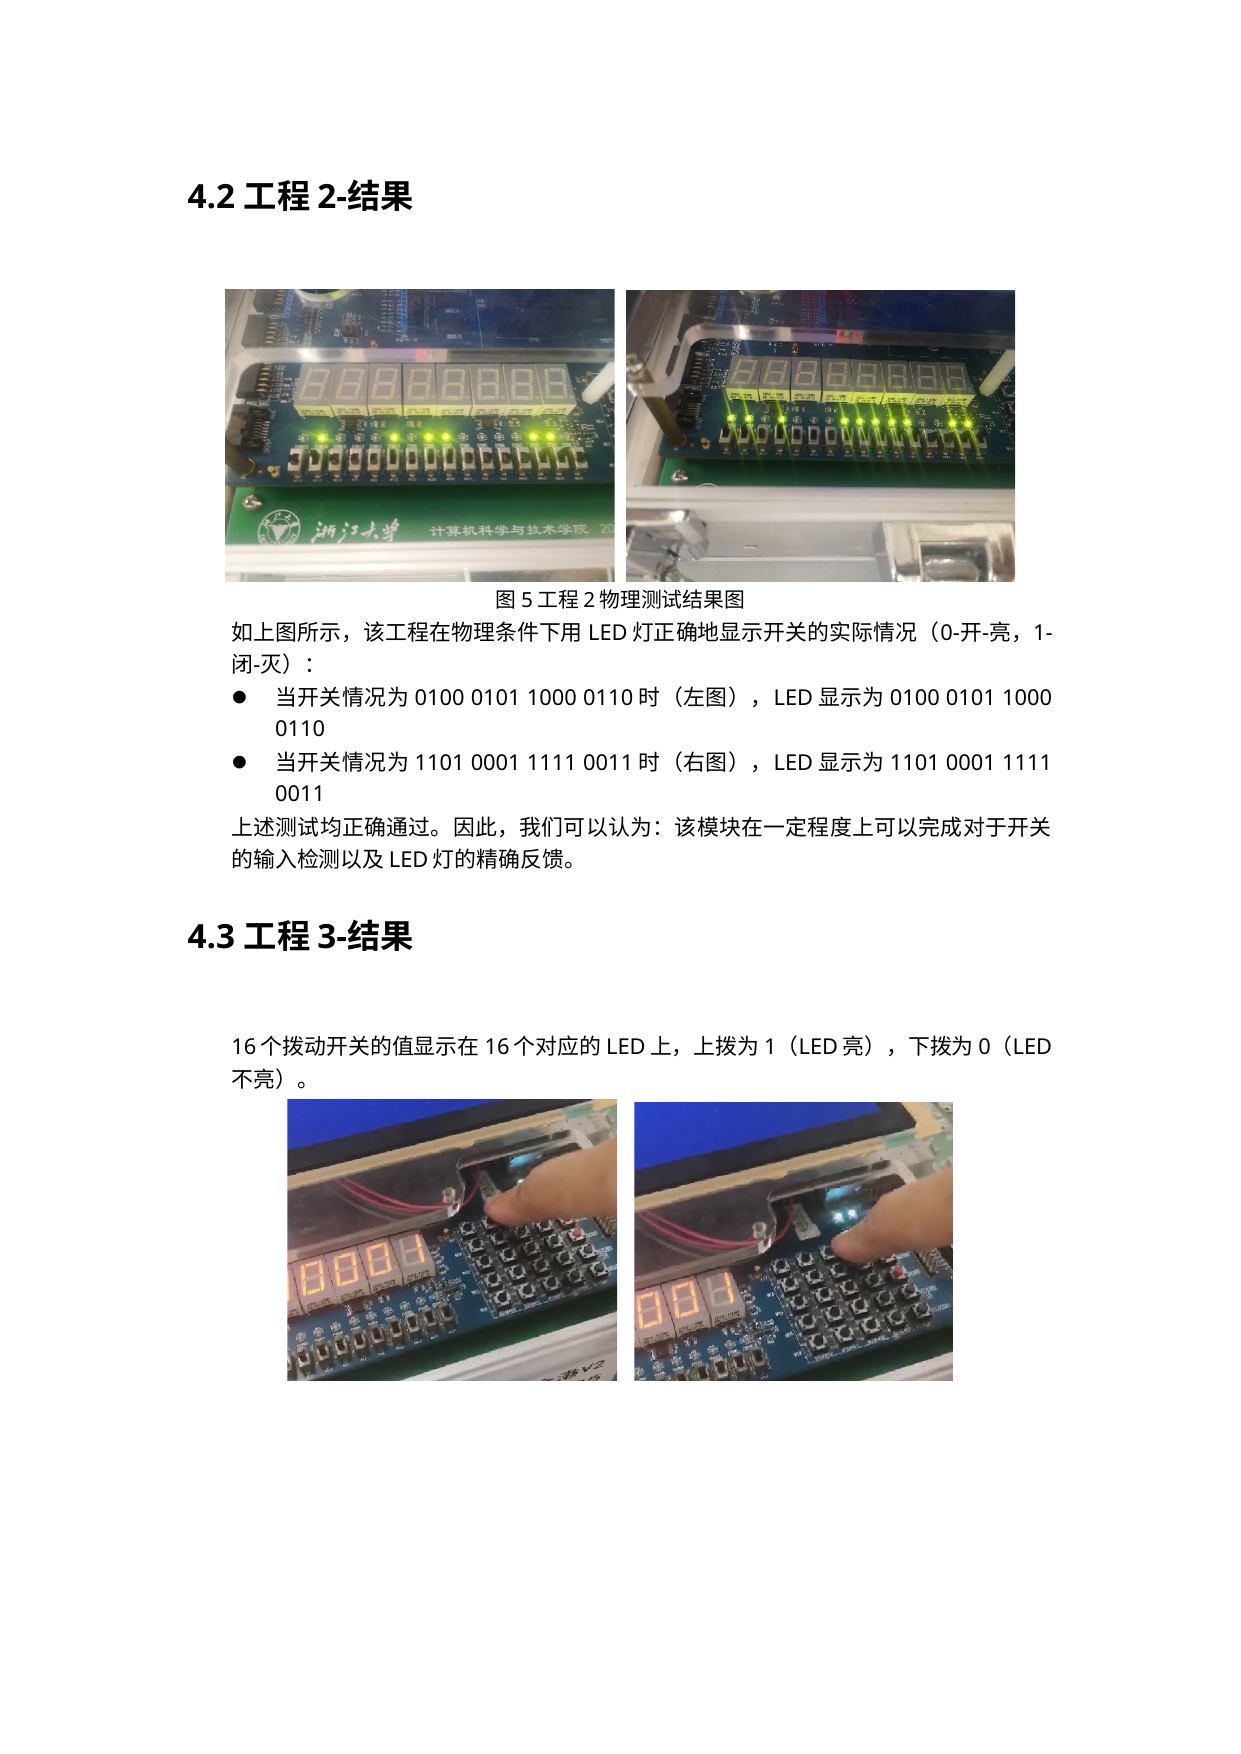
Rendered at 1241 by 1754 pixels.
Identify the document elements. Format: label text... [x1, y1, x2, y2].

text 上述测试均正确通过。因此，我们可以认为：该模块在一定程度上可以完成对于开关的输入检测以及LED灯的精确反馈。 [231, 809, 1053, 874]
picture [634, 1102, 953, 1381]
text 如上图所示，该工程在物理条件下用LED灯正确地显示开关的实际情况（0-开-亮，1-闭-灭）： [231, 614, 1053, 679]
text 图 5 工程2物理测试结果图 [187, 582, 1053, 614]
picture [225, 289, 615, 582]
text 16个拨动开关的值显示在16个对应的LED上，上拨为1（LED亮），下拨为0（LED不亮）。 [231, 1029, 1053, 1094]
picture [287, 1099, 618, 1381]
list 当开关情况为0100 0101 1000 0110时（左图），LED显示为0100 0101 1000 0110 [231, 679, 1053, 744]
picture [626, 290, 1015, 582]
subtitle 4.3 工程3-结果 [187, 901, 1053, 966]
list 当开关情况为1101 0001 1111 0011时（右图），LED显示为1101 0001 1111 0011 [231, 744, 1053, 809]
subtitle 4.2 工程2-结果 [187, 162, 1053, 227]
